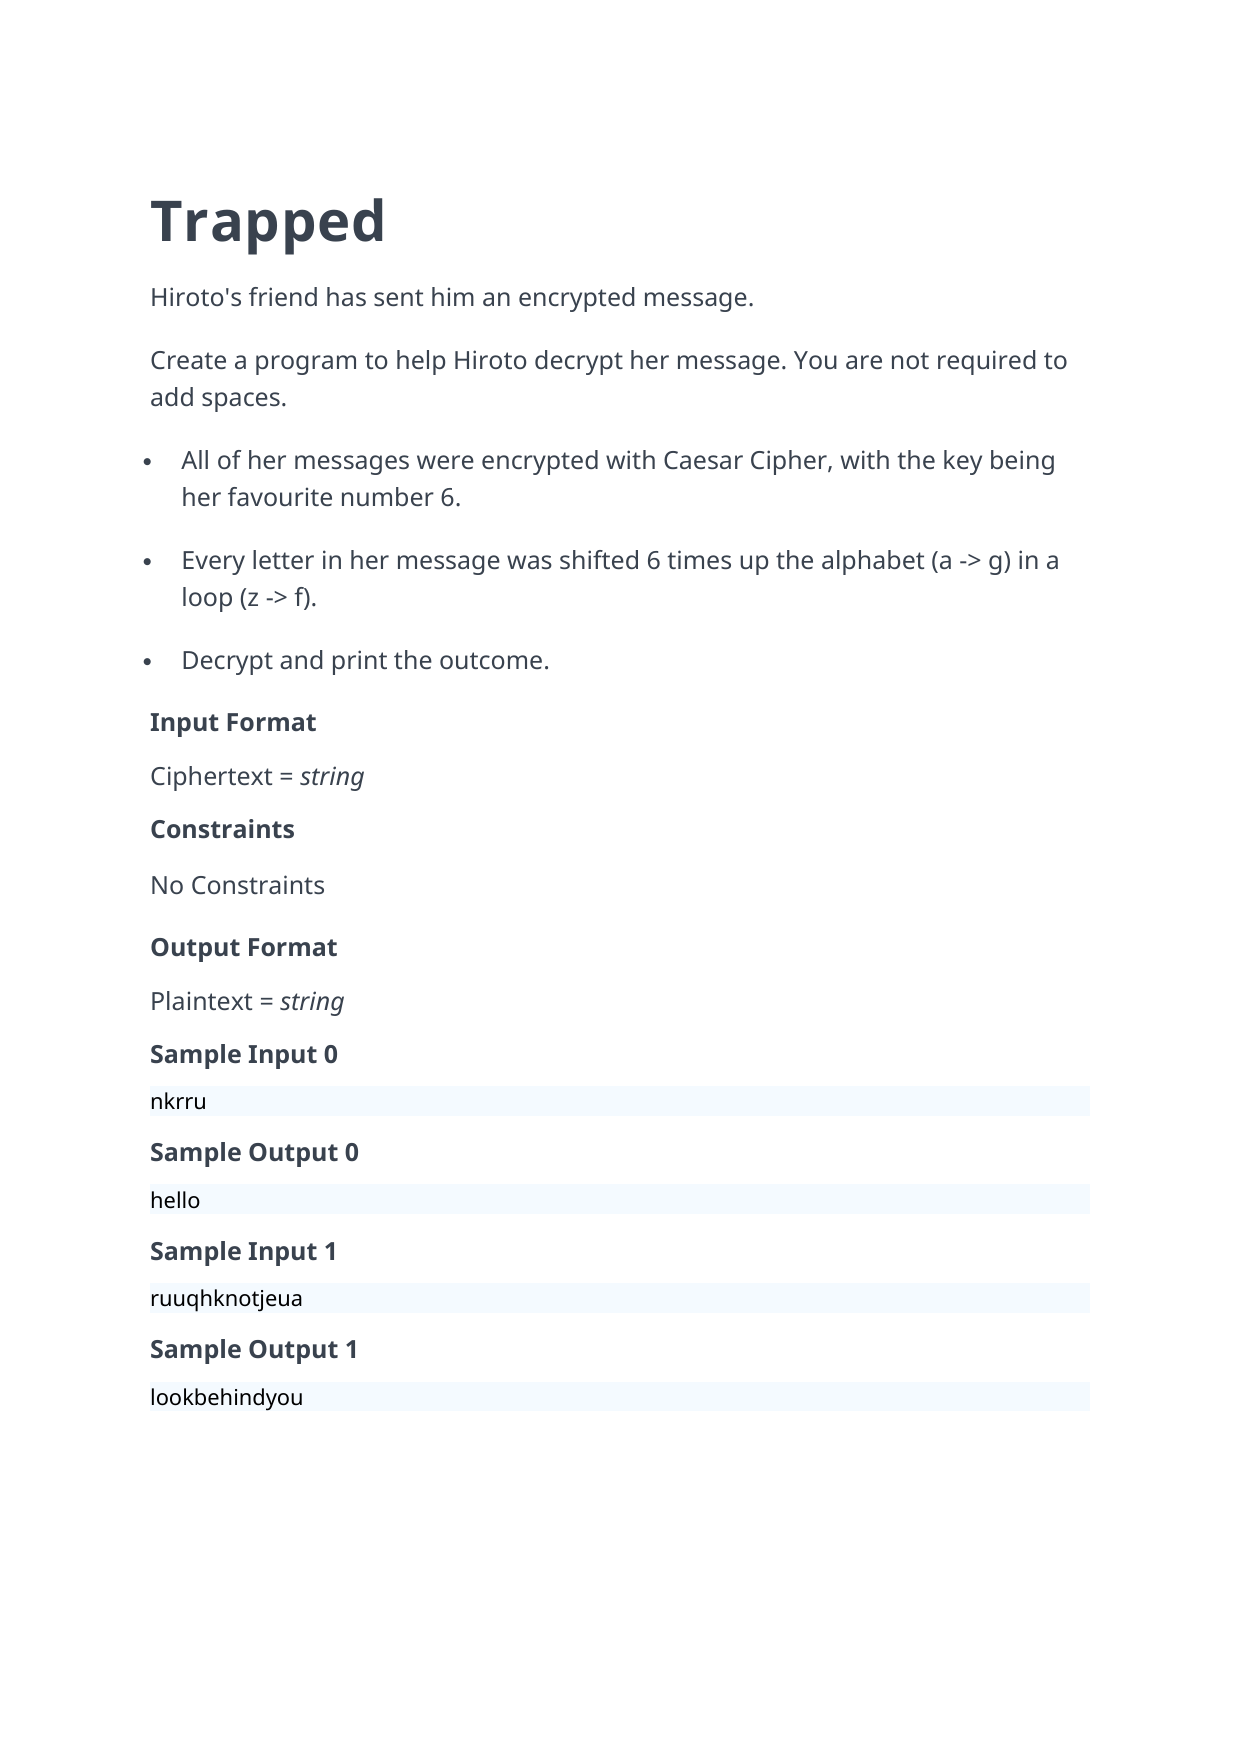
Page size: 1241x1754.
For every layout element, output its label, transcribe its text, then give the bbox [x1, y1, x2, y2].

text Sample Input 0 [150, 1033, 1090, 1070]
text Plaintext = string [150, 980, 1090, 1017]
text ruuqhknotjeua [150, 1283, 1090, 1313]
list All of her messages were encrypted with Caesar Cipher, with the key being her favourite number 6. [144, 439, 1090, 514]
list Decrypt and print the outcome. [144, 639, 1090, 677]
list Every letter in her message was shifted 6 times up the alphabet (a -> g) in a loop (z -> f). [144, 539, 1090, 614]
text lookbehindyou [150, 1382, 1090, 1411]
text Trapped [150, 181, 1090, 258]
text hello [150, 1184, 1090, 1214]
text No Constraints [150, 864, 1090, 902]
text Ciphertext = string [150, 755, 1090, 792]
text Hiroto's friend has sent him an encrypted message. [150, 277, 1090, 314]
text nkrru [150, 1086, 1090, 1116]
text Output Format [150, 927, 1090, 964]
text Sample Output 0 [150, 1131, 1090, 1169]
text Constraints [150, 808, 1090, 845]
text Sample Output 1 [150, 1328, 1090, 1366]
text Sample Input 1 [150, 1230, 1090, 1267]
text Input Format [150, 702, 1090, 739]
text Create a program to help Hiroto decrypt her message. You are not required to add spaces. [150, 339, 1090, 414]
